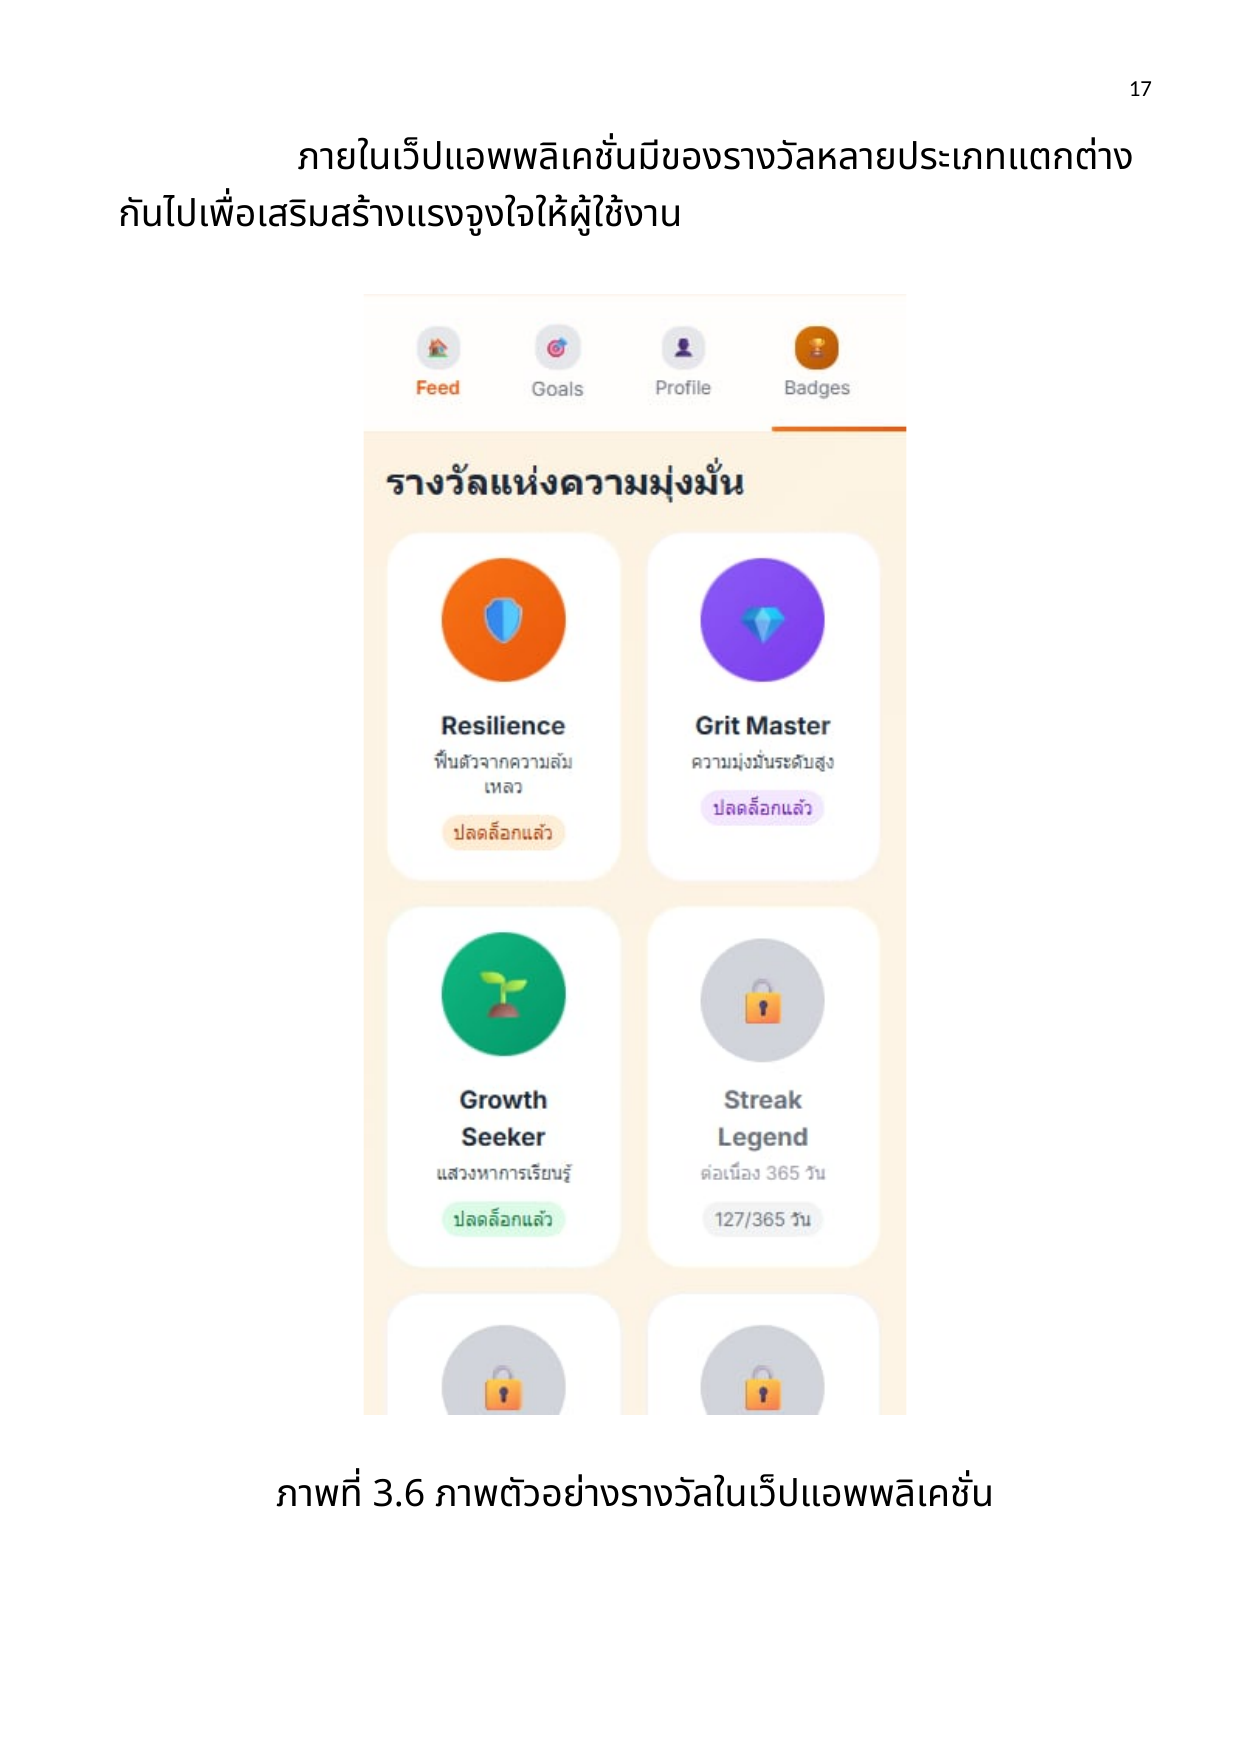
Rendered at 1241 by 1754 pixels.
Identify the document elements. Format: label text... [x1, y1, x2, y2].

text ฟฟฟฟฟฟฟภายในเว็ปแอพพลิเคชั่นมีของรางวัลหลายประเภทแตกต่างกันไปเพื่อเสริมสร้างแรงจูงใจให้ผู้ใช้งาน [118, 130, 1152, 243]
text ภาพที่ 3.6 ภาพตัวอย่างรางวัลในเว็ปแอพพลิเคชั่น [118, 1466, 1152, 1523]
picture [363, 294, 907, 1415]
